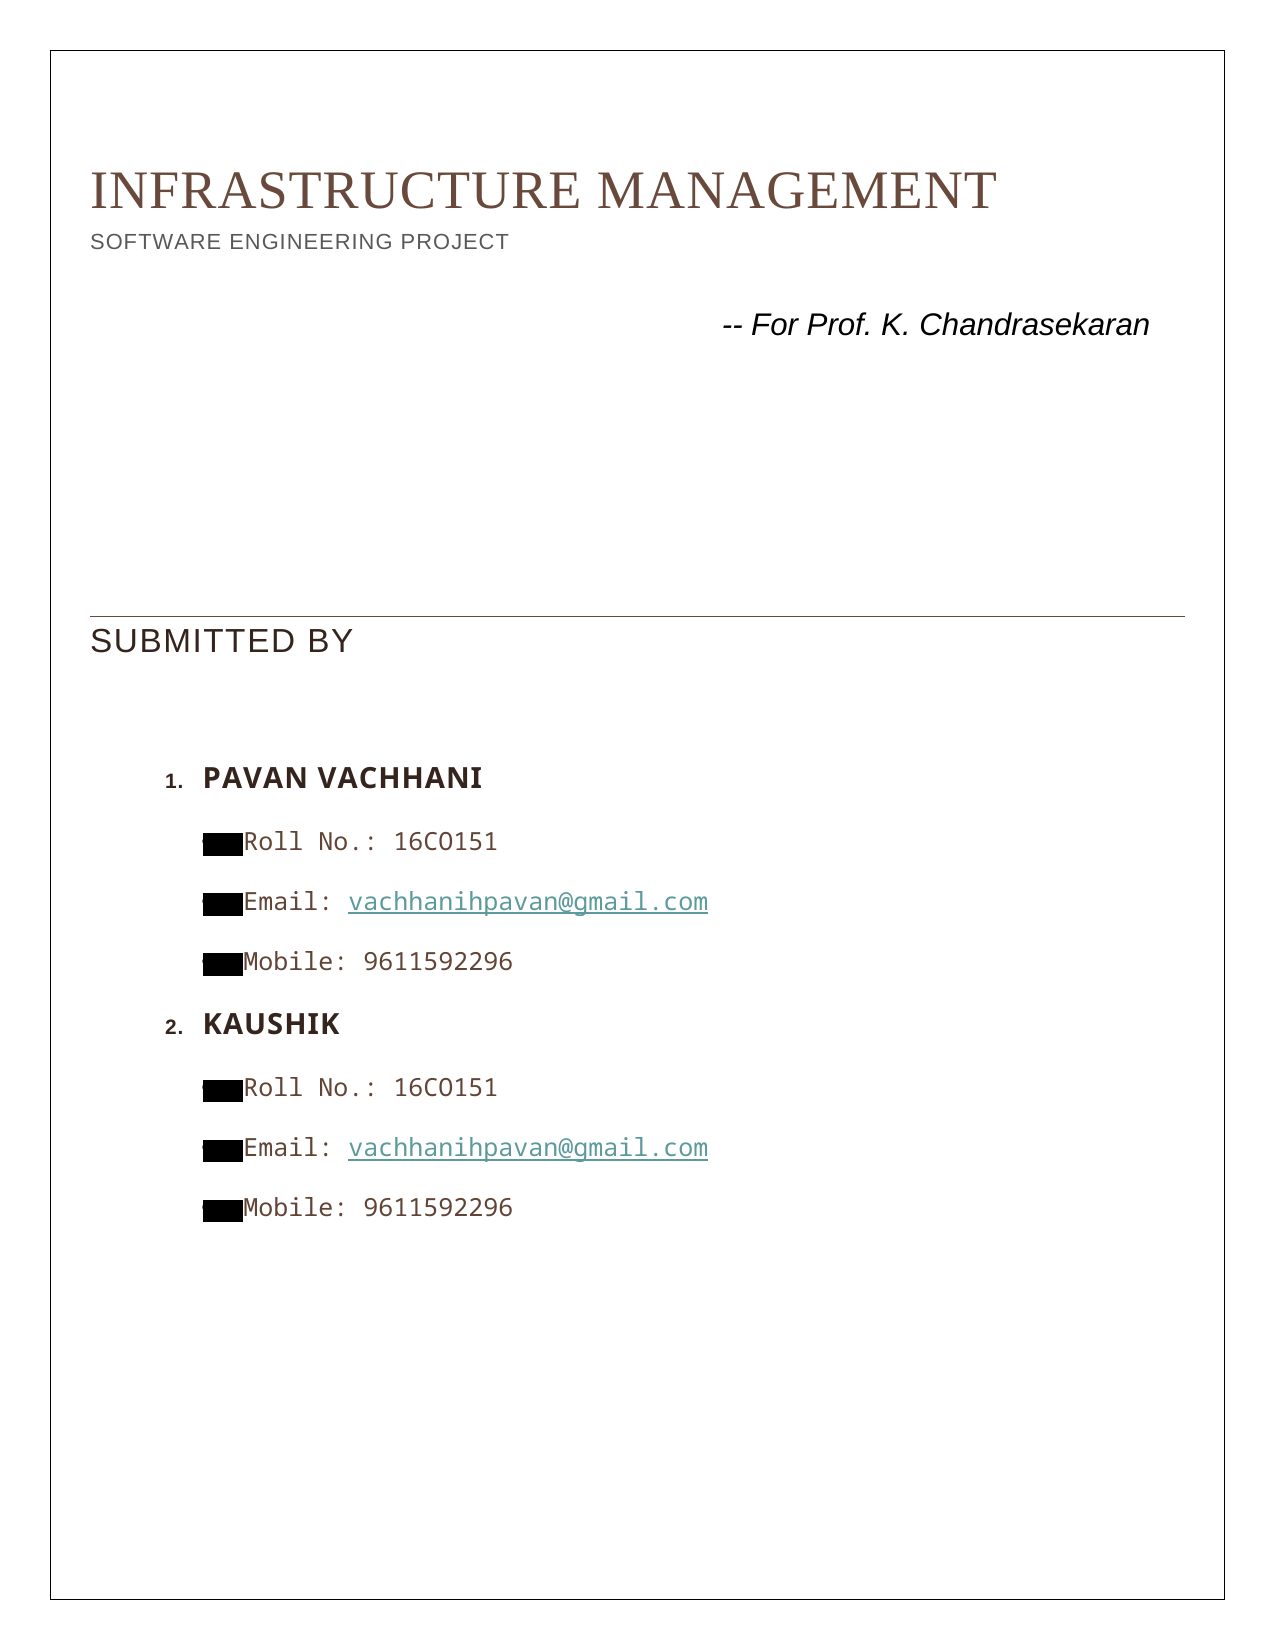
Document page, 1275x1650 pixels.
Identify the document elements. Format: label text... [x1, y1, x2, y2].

text -- For Prof. K. Chandrasekaran [90, 306, 1185, 342]
list Email: vachhanihpavan@gmail.com [202, 884, 1185, 918]
list Kaushik [165, 1004, 1185, 1043]
list Mobile: 9611592296 [202, 944, 1185, 978]
subtitle Software Engineering Project [90, 229, 1185, 254]
list Email: vachhanihpavan@gmail.com [202, 1130, 1185, 1164]
list Roll No.: 16CO151 [202, 824, 1185, 858]
list Mobile: 9611592296 [202, 1190, 1185, 1224]
subtitle Submitted By [90, 617, 1185, 660]
list Roll No.: 16CO151 [202, 1070, 1185, 1104]
list Pavan Vachhani [165, 757, 1185, 797]
